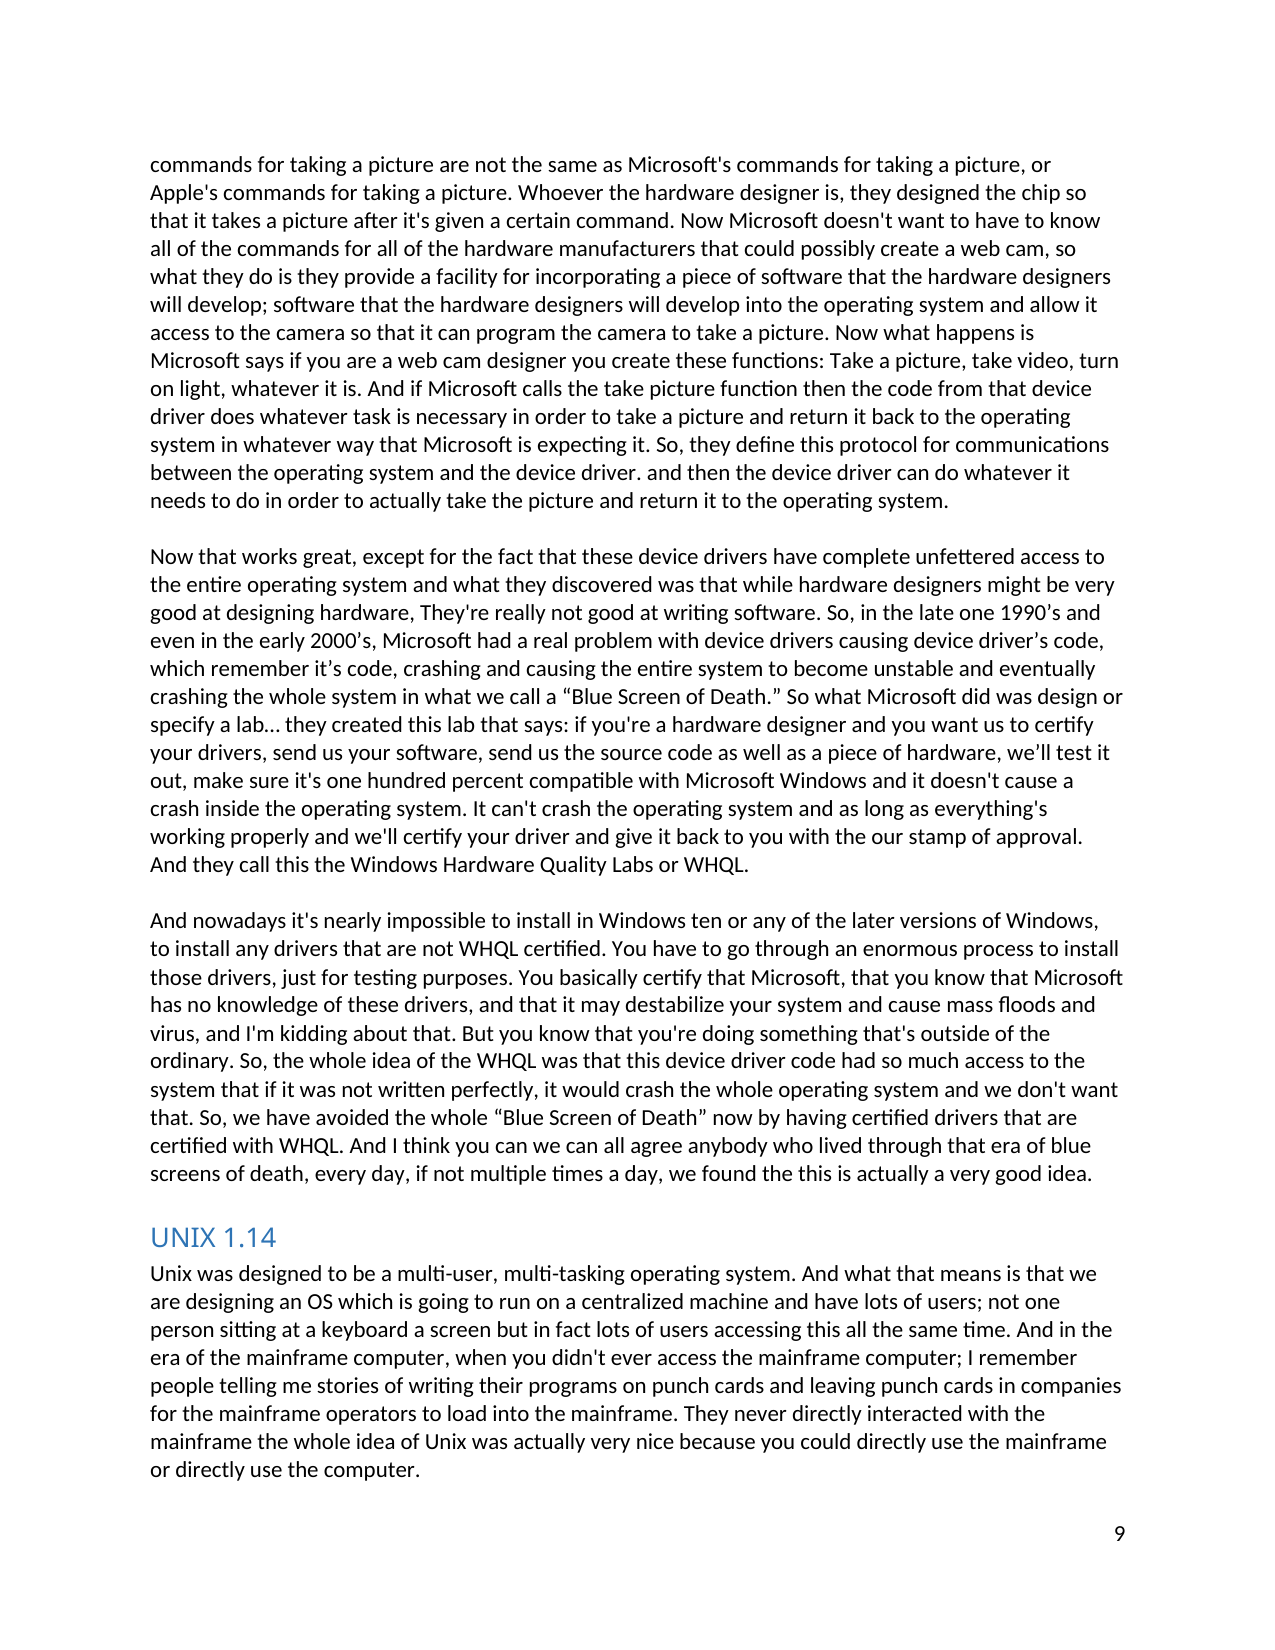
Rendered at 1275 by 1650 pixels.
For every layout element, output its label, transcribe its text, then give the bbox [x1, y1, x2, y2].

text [150, 150, 1125, 514]
text And nowadays it's nearly impossible to install in Windows ten or any of the later versions of Windows, to install any drivers that are not WHQL certified. You have to go through an enormous process to install those drivers, just for testing purposes. You basically certify that Microsoft, that you know that Microsoft has no knowledge of these drivers, and that it may destabilize your system and cause mass floods and virus, and I'm kidding about that. But you know that you're doing something that's outside of the ordinary. So, the whole idea of the WHQL was that this device driver code had so much access to the system that if it was not written perfectly, it would crash the whole operating system and we don't want that. So, we have avoided the whole “Blue Screen of Death” now by having certified drivers that are certified with WHQL. And I think you can we can all agree anybody who lived through that era of blue screens of death, every day, if not multiple times a day, we found the this is actually a very good idea. [150, 907, 1125, 1187]
text Now that works great, except for the fact that these device drivers have complete unfettered access to the entire operating system and what they discovered was that while hardware designers might be very good at designing hardware, They're really not good at writing software. So, in the late one 1990’s and even in the early 2000’s, Microsoft had a real problem with device drivers causing device driver’s code, which remember it’s code, crashing and causing the entire system to become unstable and eventually crashing the whole system in what we call a “Blue Screen of Death.” So what Microsoft did was design or specify a lab… they created this lab that says: if you're a hardware designer and you want us to certify your drivers, send us your software, send us the source code as well as a piece of hardware, we’ll test it out, make sure it's one hundred percent compatible with Microsoft Windows and it doesn't cause a crash inside the operating system. It can't crash the operating system and as long as everything's working properly and we'll certify your driver and give it back to you with the our stamp of approval. And they call this the Windows Hardware Quality Labs or WHQL. [150, 542, 1125, 878]
text Unix was designed to be a multi-user, multi-tasking operating system. And what that means is that we are designing an OS which is going to run on a centralized machine and have lots of users; not one person sitting at a keyboard a screen but in fact lots of users accessing this all the same time. And in the era of the mainframe computer, when you didn't ever access the mainframe computer; I remember people telling me stories of writing their programs on punch cards and leaving punch cards in companies for the mainframe operators to load into the mainframe. They never directly interacted with the mainframe the whole idea of Unix was actually very nice because you could directly use the mainframe or directly use the computer. [150, 1259, 1125, 1483]
subtitle UNIX 1.14 [150, 1219, 1125, 1256]
